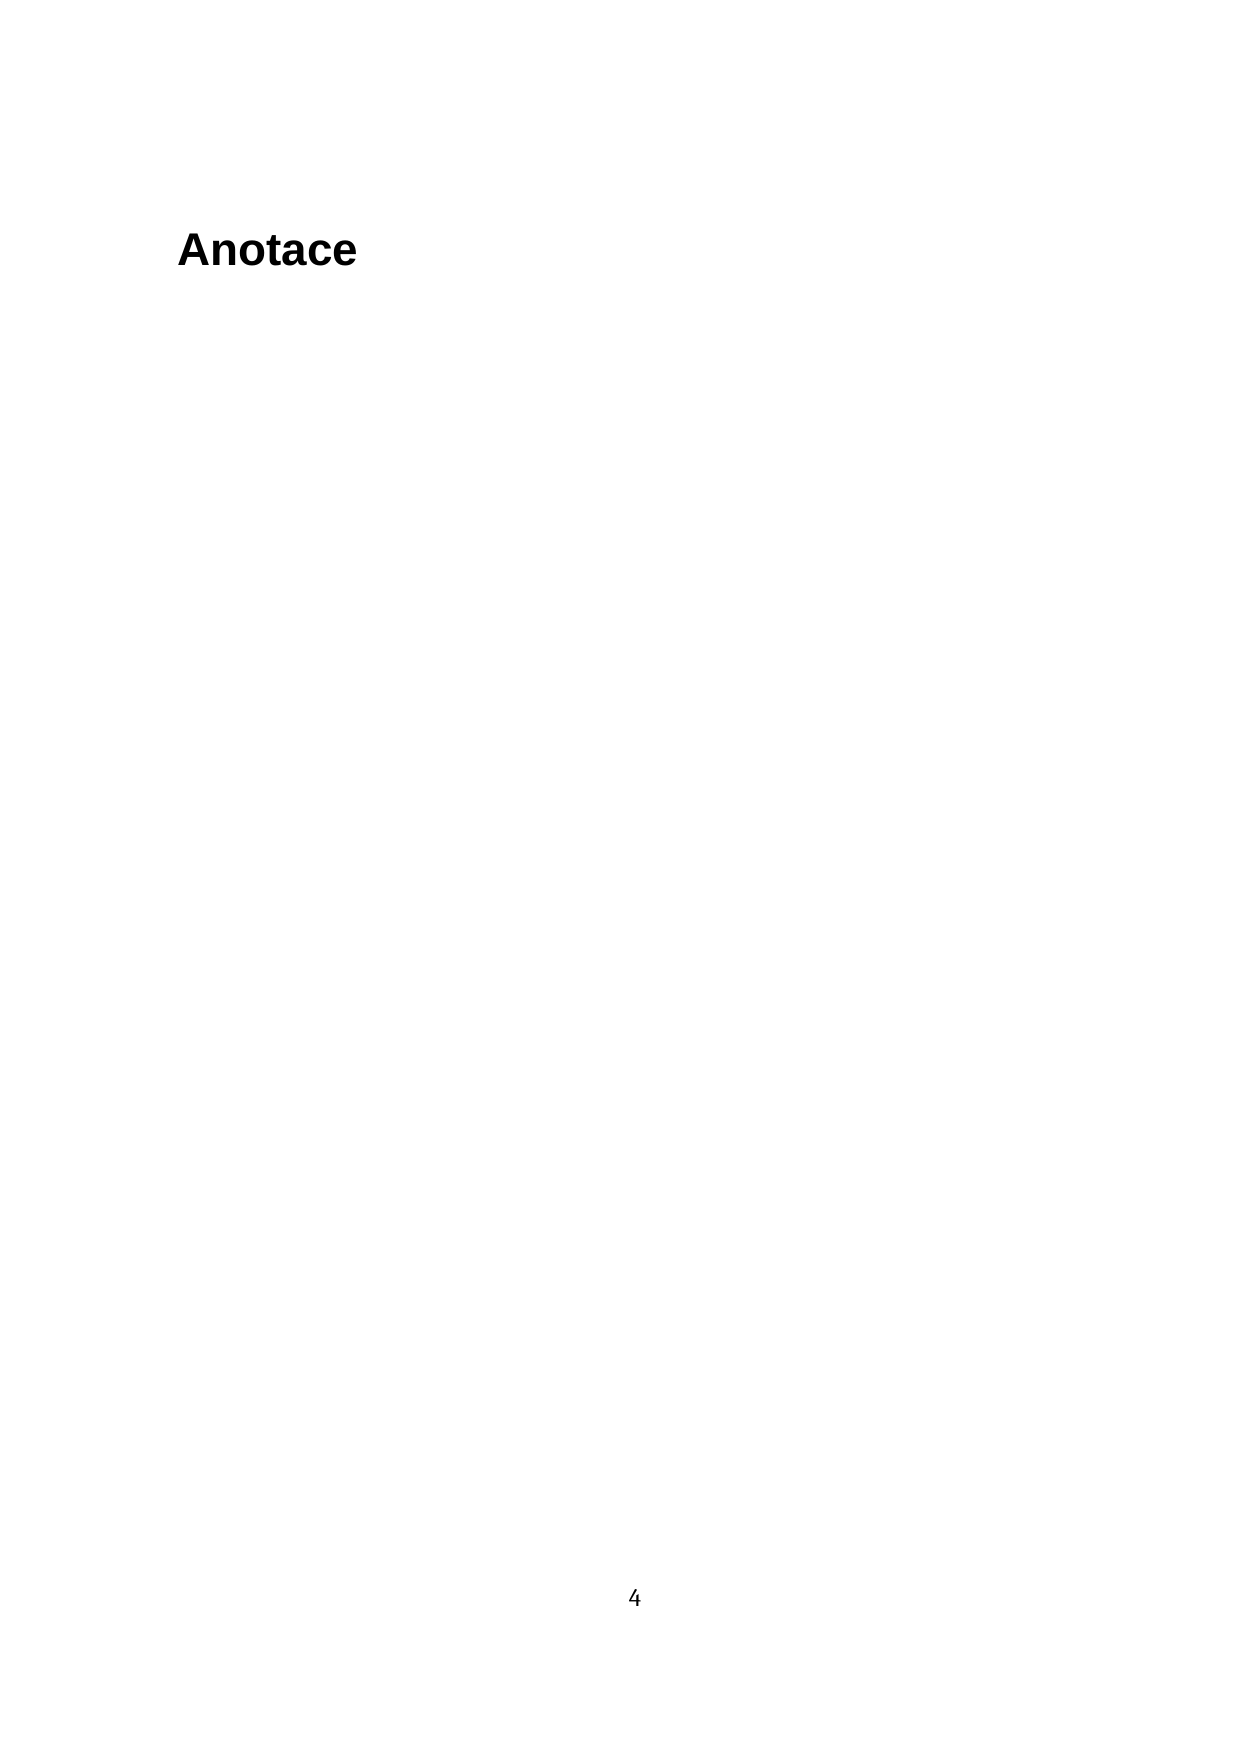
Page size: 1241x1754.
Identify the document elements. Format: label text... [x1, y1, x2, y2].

subtitle Anotace [177, 223, 1092, 275]
